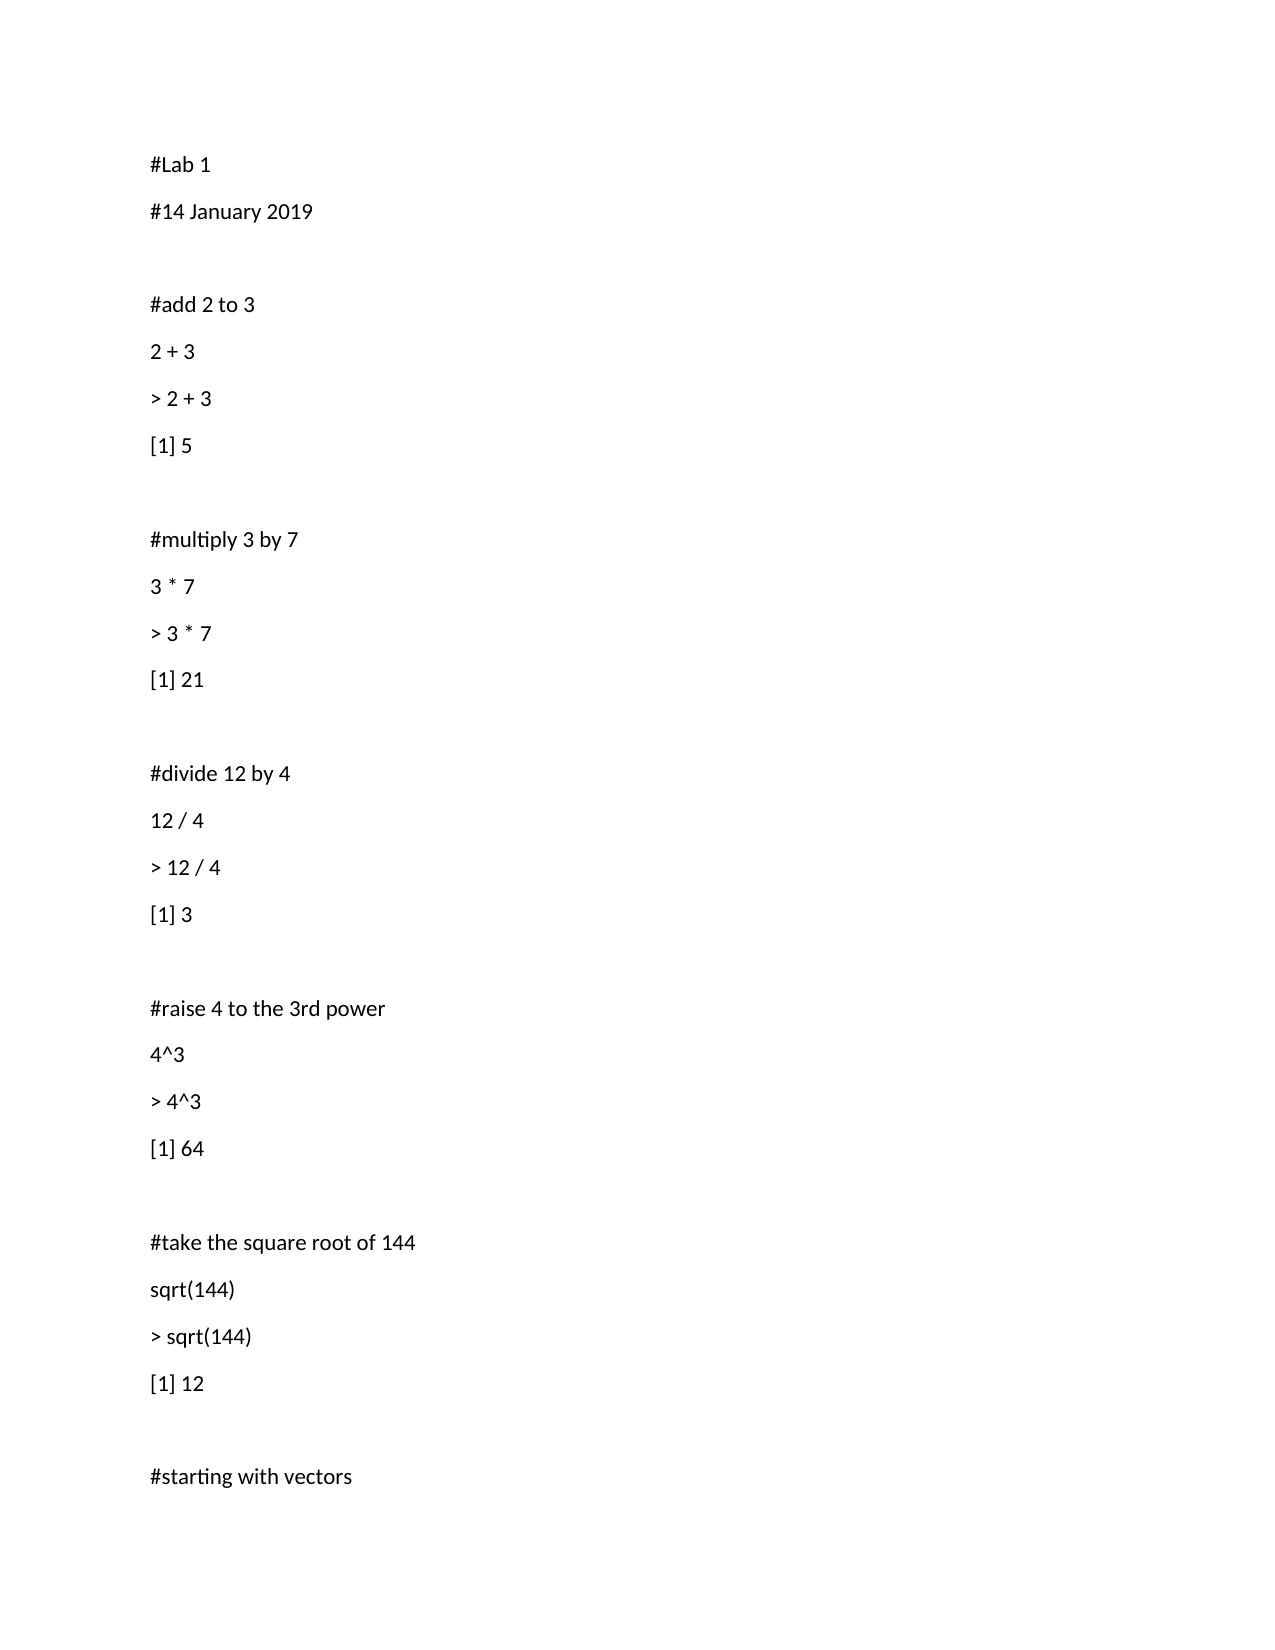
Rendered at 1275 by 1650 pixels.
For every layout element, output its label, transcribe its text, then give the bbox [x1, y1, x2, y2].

text 4^3 [150, 1041, 1125, 1069]
text [1] 3 [150, 900, 1125, 928]
text [1] 5 [150, 431, 1125, 459]
text 2 + 3 [150, 337, 1125, 366]
text #add 2 to 3 [150, 291, 1125, 319]
text [1] 12 [150, 1369, 1125, 1397]
text > 2 + 3 [150, 384, 1125, 412]
text 12 / 4 [150, 806, 1125, 834]
text #take the square root of 144 [150, 1228, 1125, 1256]
text > 3 * 7 [150, 619, 1125, 647]
text 3 * 7 [150, 572, 1125, 600]
text sqrt(144) [150, 1275, 1125, 1303]
text > 4^3 [150, 1087, 1125, 1116]
text #divide 12 by 4 [150, 759, 1125, 787]
text [1] 64 [150, 1134, 1125, 1162]
text > 12 / 4 [150, 853, 1125, 881]
text #14 January 2019 [150, 197, 1125, 225]
text #starting with vectors [150, 1462, 1125, 1491]
text #raise 4 to the 3rd power [150, 994, 1125, 1022]
text [1] 21 [150, 666, 1125, 694]
text #multiply 3 by 7 [150, 525, 1125, 553]
text #Lab 1 [150, 150, 1125, 178]
text > sqrt(144) [150, 1322, 1125, 1350]
